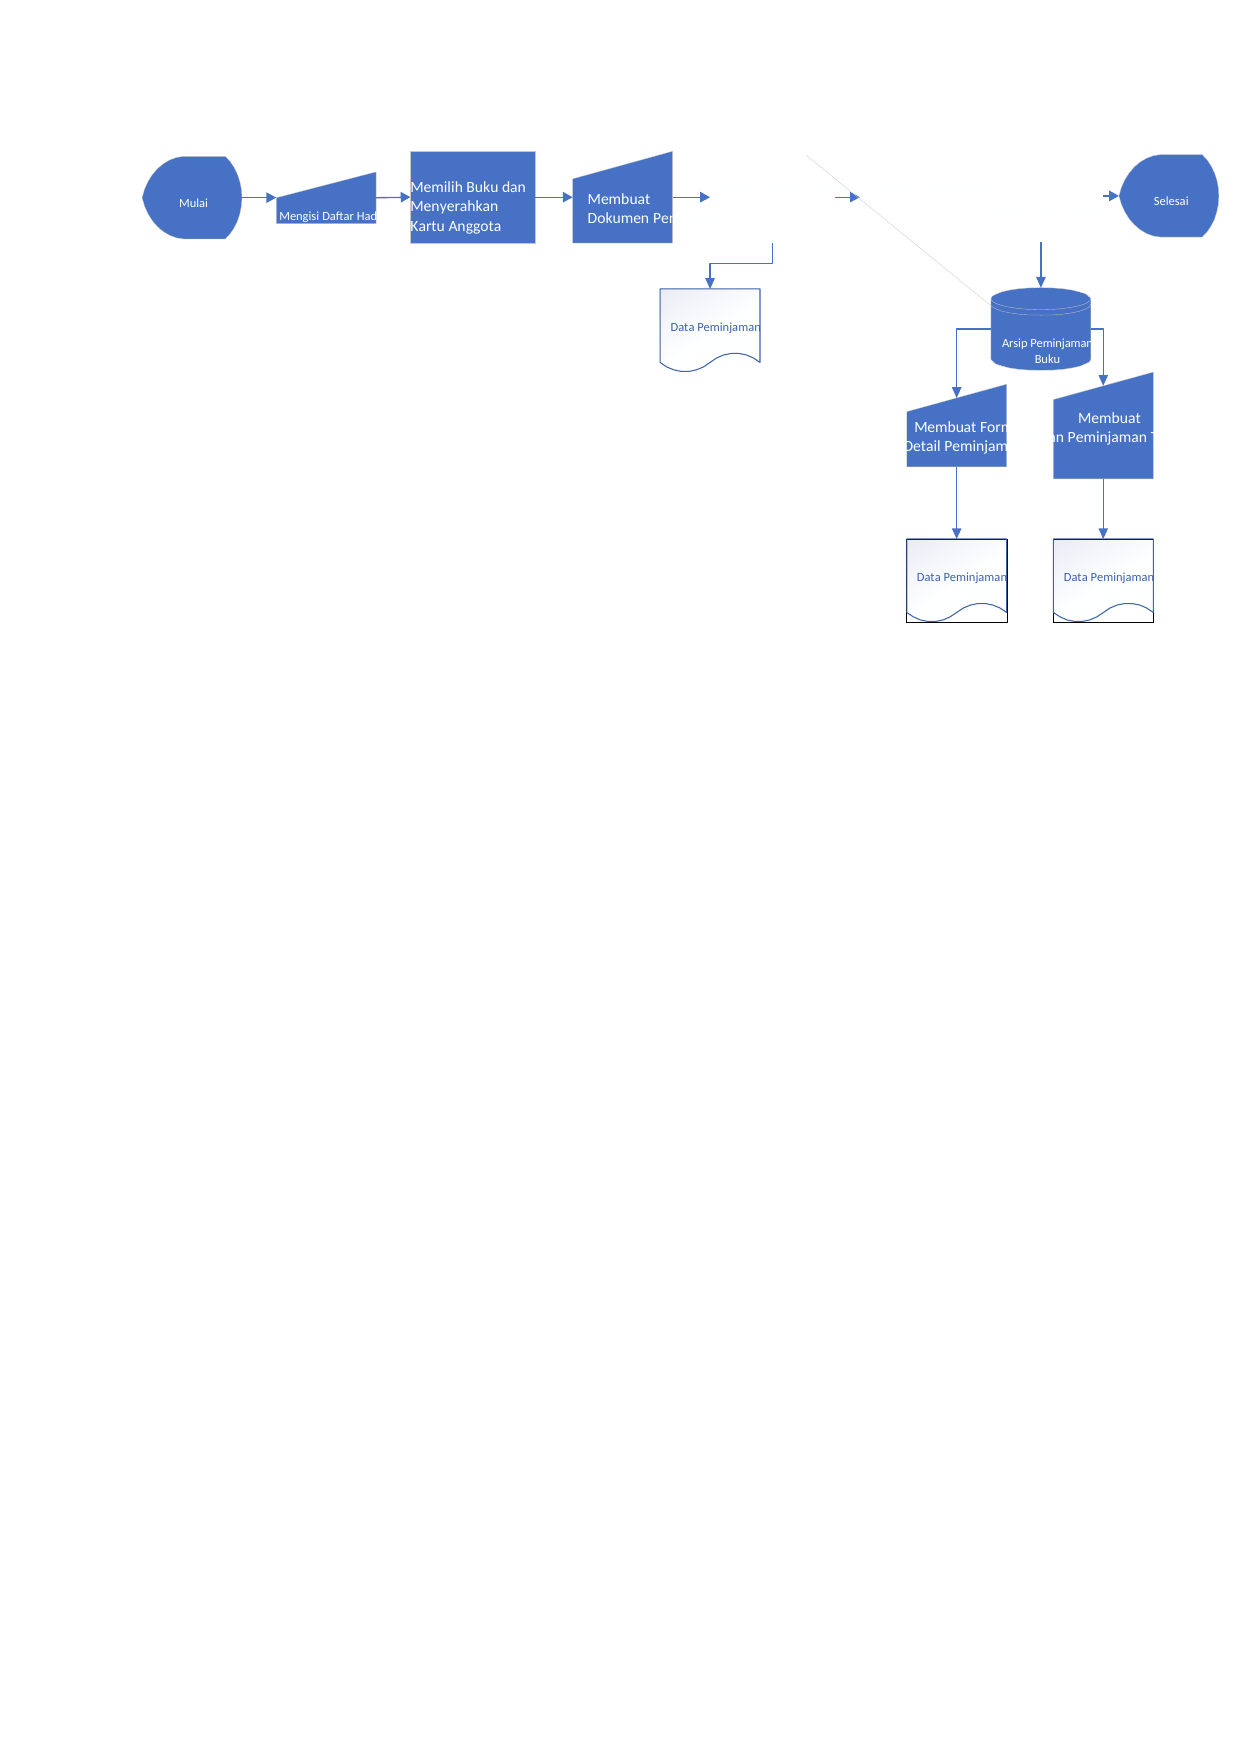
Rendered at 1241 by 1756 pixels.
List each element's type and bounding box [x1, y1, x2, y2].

picture [908, 540, 1006, 620]
picture [907, 614, 922, 622]
picture [1054, 540, 1152, 620]
picture [1088, 605, 1153, 622]
picture [659, 363, 676, 372]
picture [1054, 615, 1069, 622]
picture [661, 290, 759, 370]
picture [941, 605, 1007, 622]
picture [694, 354, 761, 372]
